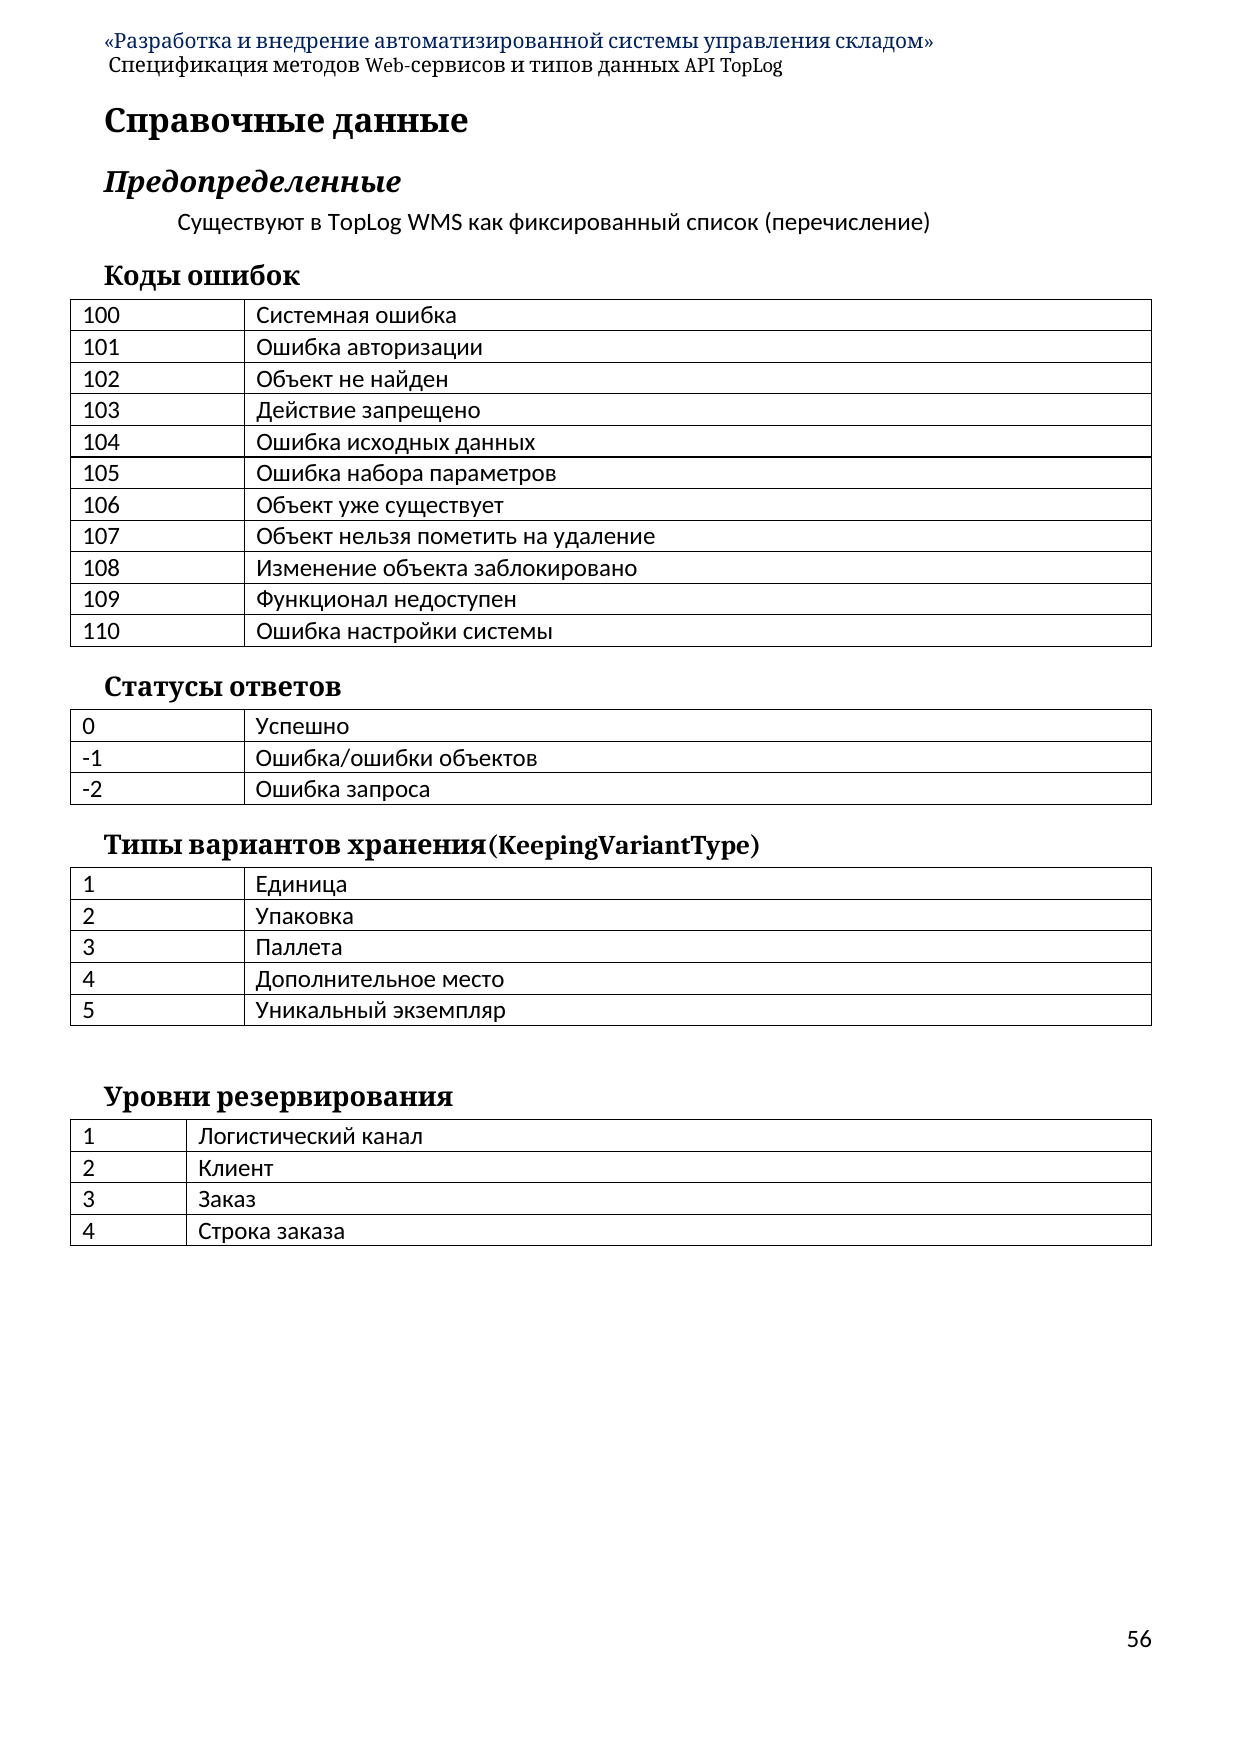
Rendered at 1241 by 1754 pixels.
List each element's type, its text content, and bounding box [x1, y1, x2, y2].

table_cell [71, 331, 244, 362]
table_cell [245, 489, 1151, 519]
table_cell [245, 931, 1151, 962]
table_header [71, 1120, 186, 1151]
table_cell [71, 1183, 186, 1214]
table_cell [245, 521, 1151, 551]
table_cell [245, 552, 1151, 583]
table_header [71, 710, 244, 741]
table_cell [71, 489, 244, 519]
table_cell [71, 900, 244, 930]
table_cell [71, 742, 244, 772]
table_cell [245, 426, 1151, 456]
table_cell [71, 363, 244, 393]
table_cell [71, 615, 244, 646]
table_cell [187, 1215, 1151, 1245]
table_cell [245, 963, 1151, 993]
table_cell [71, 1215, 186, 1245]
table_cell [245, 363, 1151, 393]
subtitle Предопределенные [103, 166, 1152, 199]
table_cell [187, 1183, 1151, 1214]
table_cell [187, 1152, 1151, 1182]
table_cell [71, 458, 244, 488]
text Существуют в TopLog WMS как фиксированный список (перечисление) [103, 206, 1152, 236]
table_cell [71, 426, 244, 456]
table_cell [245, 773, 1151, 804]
subtitle Типы вариантов хранения(KeepingVariantType) [103, 830, 1152, 861]
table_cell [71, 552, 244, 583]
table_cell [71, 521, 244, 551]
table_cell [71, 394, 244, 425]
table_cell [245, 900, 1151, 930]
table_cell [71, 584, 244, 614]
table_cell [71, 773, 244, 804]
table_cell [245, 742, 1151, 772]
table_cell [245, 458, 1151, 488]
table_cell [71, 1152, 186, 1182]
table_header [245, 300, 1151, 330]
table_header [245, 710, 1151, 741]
subtitle Уровни резервирования [103, 1082, 1152, 1113]
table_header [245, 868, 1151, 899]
subtitle Справочные данные [103, 102, 1152, 141]
subtitle Статусы ответов [103, 672, 1152, 703]
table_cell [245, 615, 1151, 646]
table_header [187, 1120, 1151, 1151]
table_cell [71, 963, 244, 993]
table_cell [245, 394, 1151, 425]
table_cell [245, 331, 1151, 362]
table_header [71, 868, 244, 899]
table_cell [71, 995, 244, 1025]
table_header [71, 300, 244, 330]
subtitle Коды ошибок [103, 261, 1152, 292]
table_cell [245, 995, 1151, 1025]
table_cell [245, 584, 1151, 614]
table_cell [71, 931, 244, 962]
